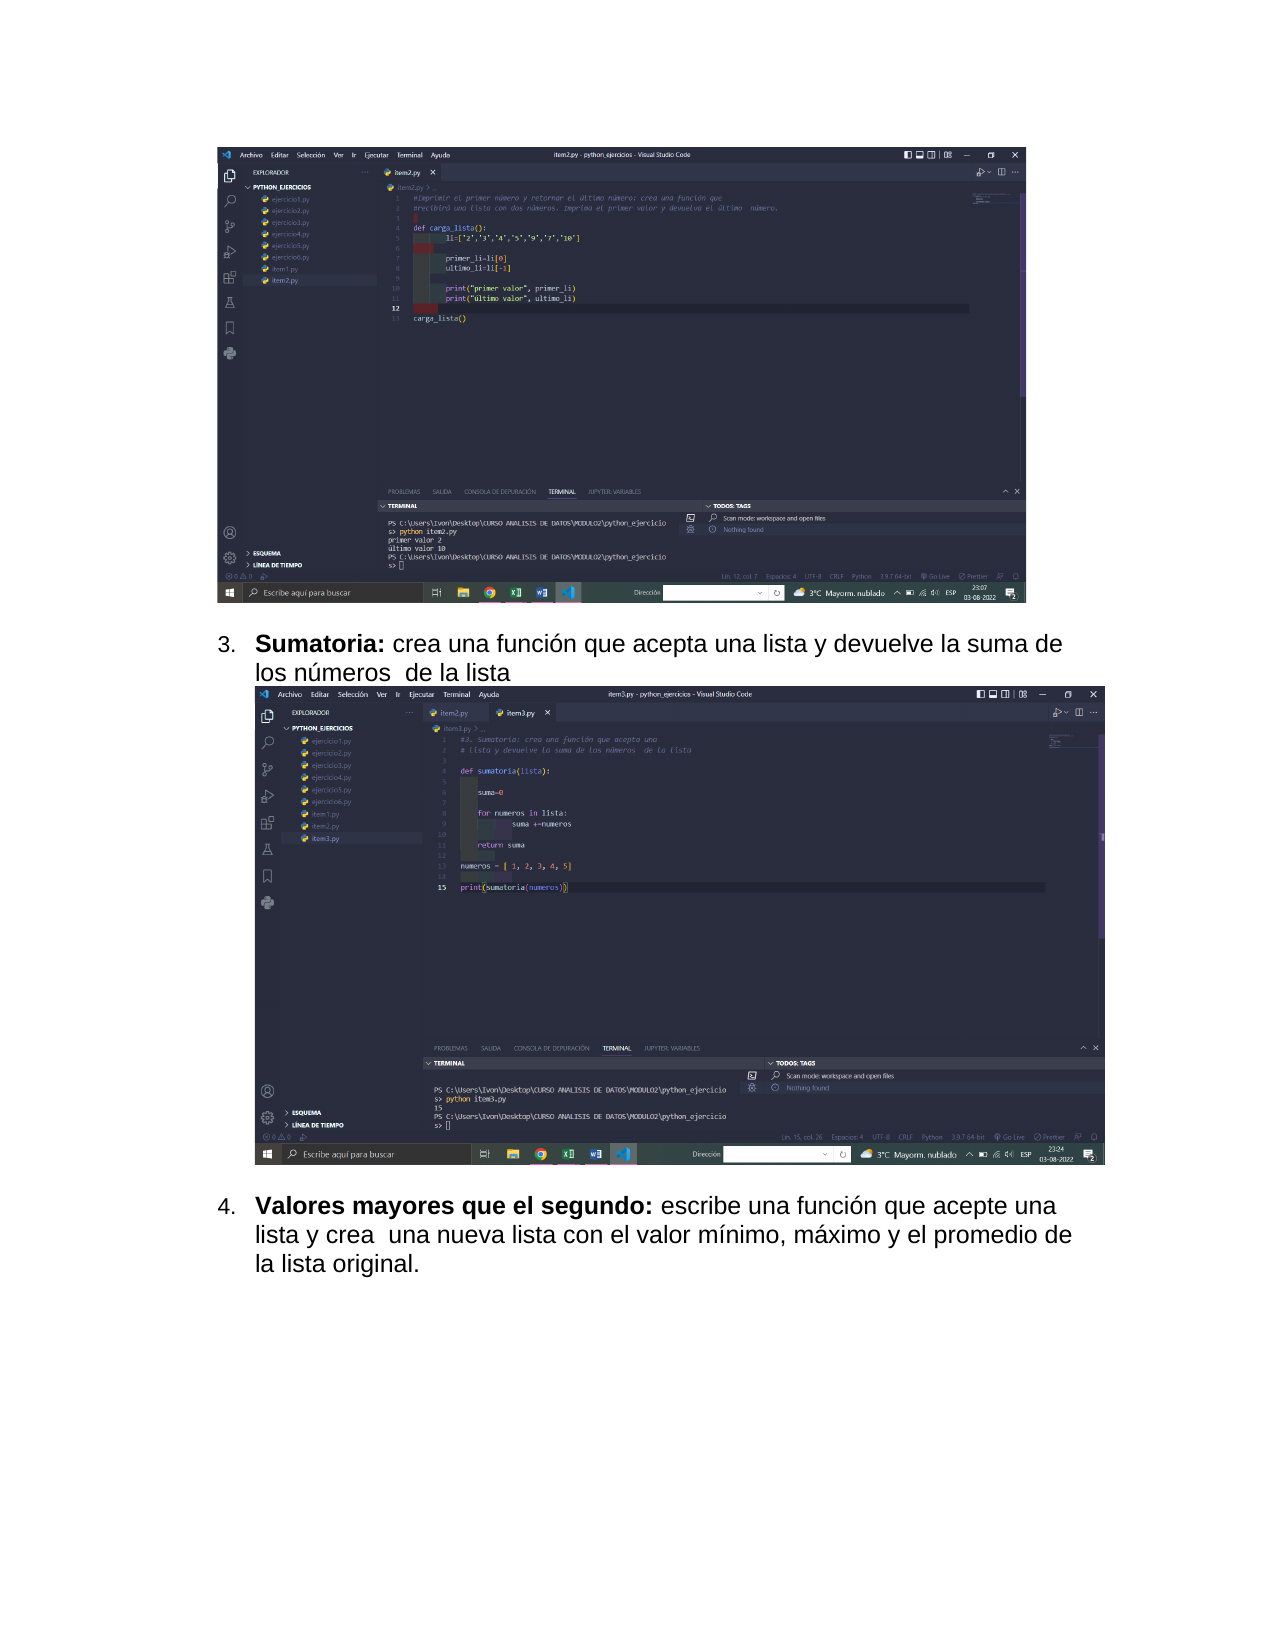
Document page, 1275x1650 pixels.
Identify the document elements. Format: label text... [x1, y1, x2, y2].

picture [217, 147, 1027, 603]
picture [254, 686, 1105, 1165]
list Sumatoria: crea una función que acepta una lista y devuelve la suma de los números de la lista [217, 629, 1098, 686]
list Valores mayores que el segundo: escribe una función que acepte una lista y crea una nueva lista con el valor mínimo, máximo y el promedio de la lista original. [217, 1191, 1097, 1277]
